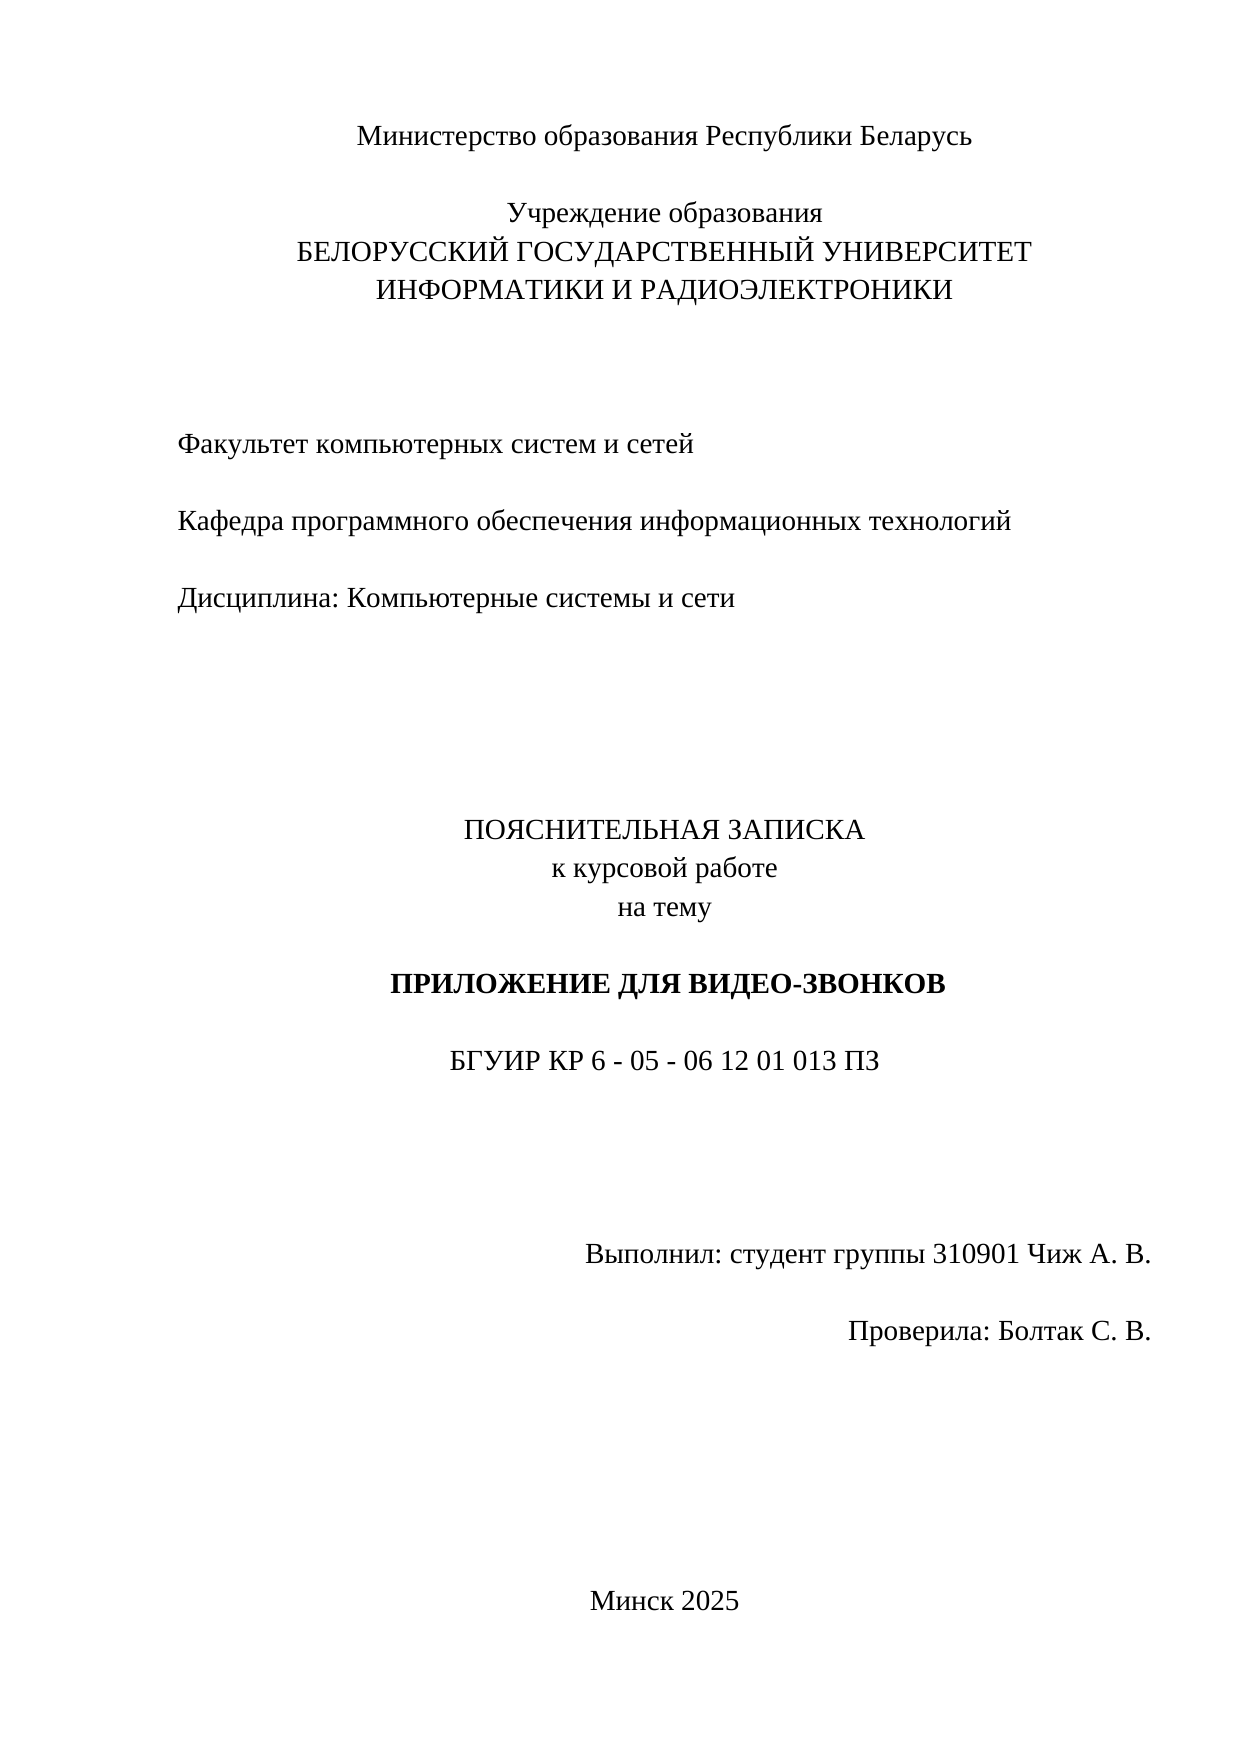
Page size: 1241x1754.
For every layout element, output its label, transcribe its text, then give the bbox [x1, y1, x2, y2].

text Дисциплина: Компьютерные системы и сети [177, 581, 1152, 614]
text ПОЯСНИТЕЛЬНАЯ ЗАПИСКА [177, 812, 1152, 845]
text ПРИЛОЖЕНИЕ ДЛЯ ВИДЕО-ЗВОНКОВ [177, 966, 1152, 999]
text Выполнил: студент группы 310901 Чиж А. В. [177, 1236, 1152, 1269]
text к курсовой работе [177, 850, 1152, 884]
text Министерство образования Республики Беларусь [177, 118, 1152, 152]
text Учреждение образования [177, 195, 1152, 229]
text на тему [177, 889, 1152, 922]
text Кафедра программного обеспечения информационных технологий [177, 503, 1152, 537]
text ИНФОРМАТИКИ И РАДИОЭЛЕКТРОНИКИ [177, 272, 1152, 306]
text Факультет компьютерных систем и сетей [177, 426, 1152, 460]
text БГУИР КР 6 - 05 - 06 12 01 013 ПЗ [177, 1043, 1152, 1077]
text Проверила: Болтак С. В. [177, 1313, 1152, 1346]
text БЕЛОРУССКИЙ ГОСУДАРСТВЕННЫЙ УНИВЕРСИТЕТ [177, 234, 1152, 267]
text Минск 2025 [177, 1583, 1152, 1616]
